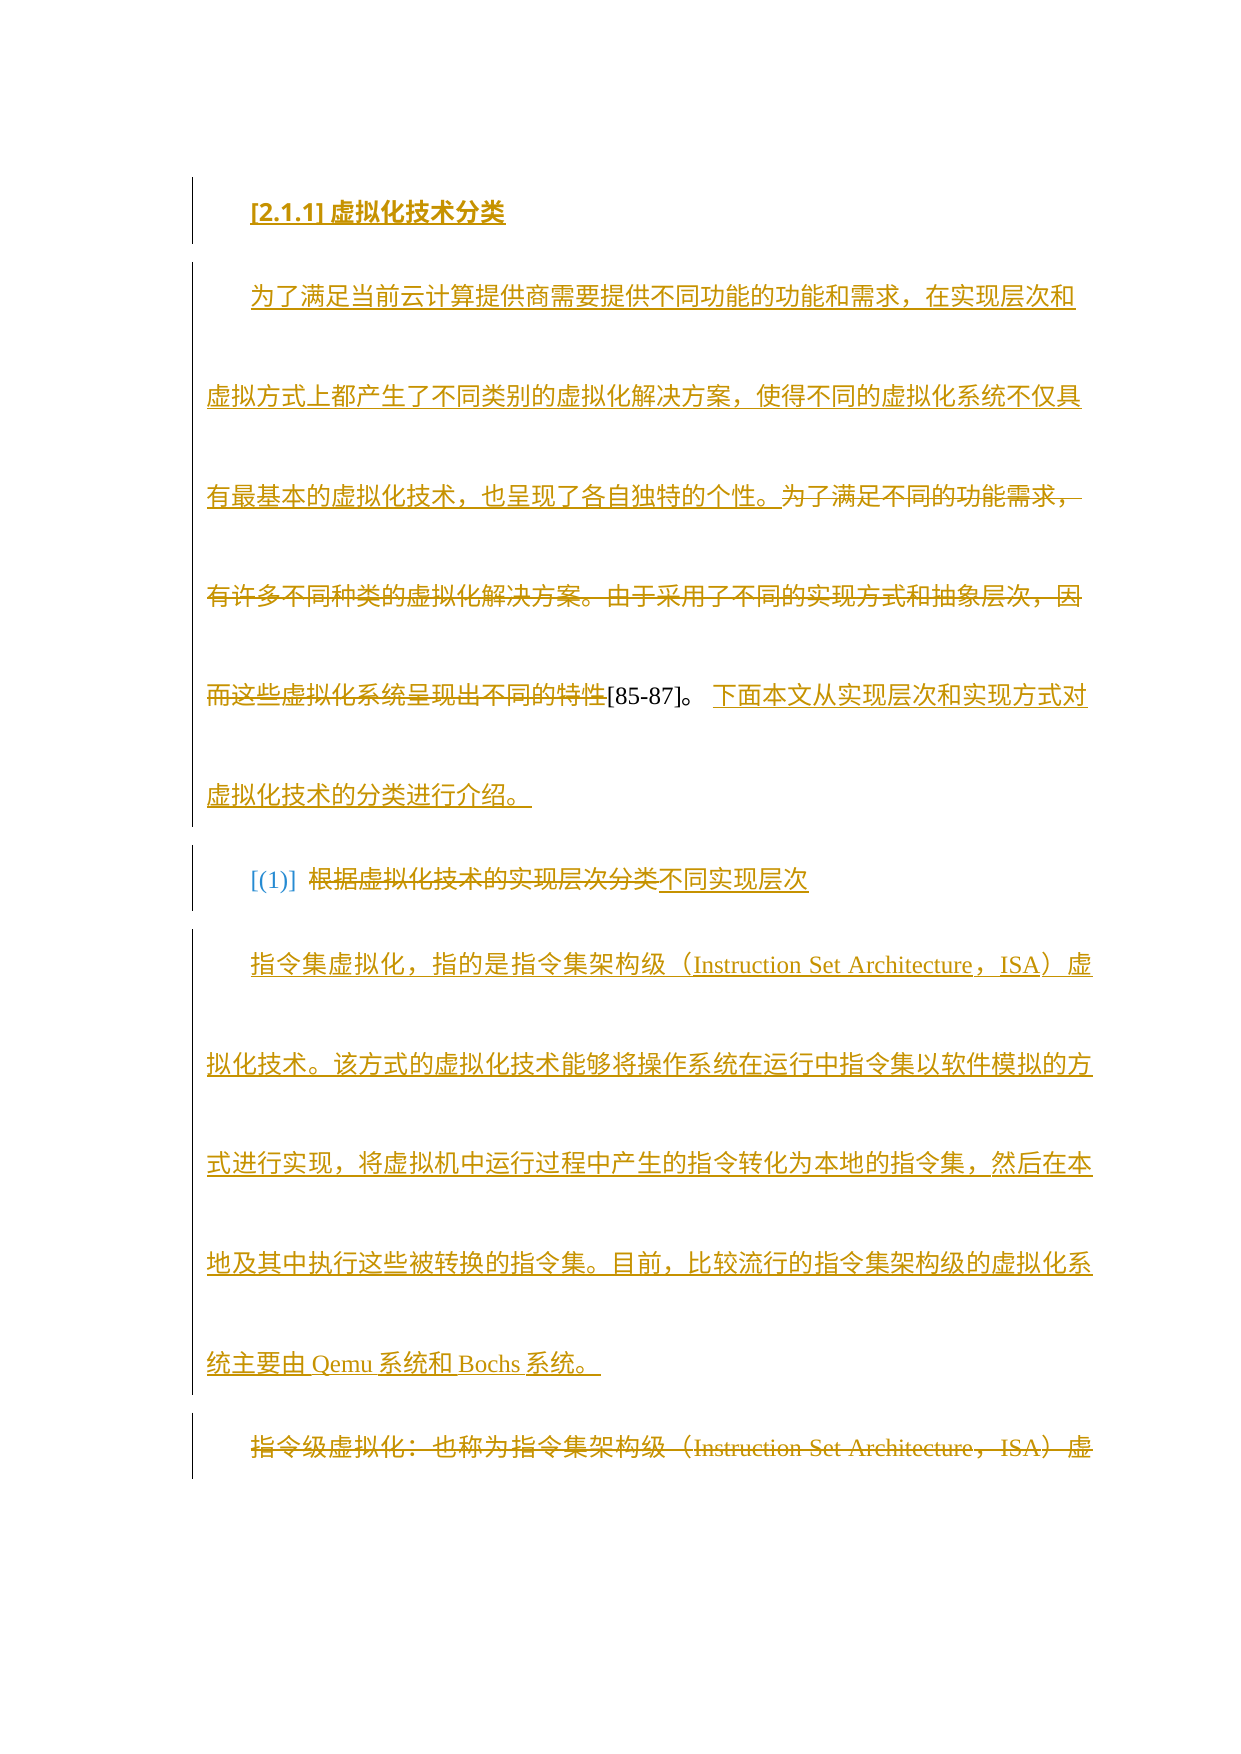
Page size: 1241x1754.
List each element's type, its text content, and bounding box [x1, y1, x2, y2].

text [85-87]。 [207, 262, 1093, 827]
